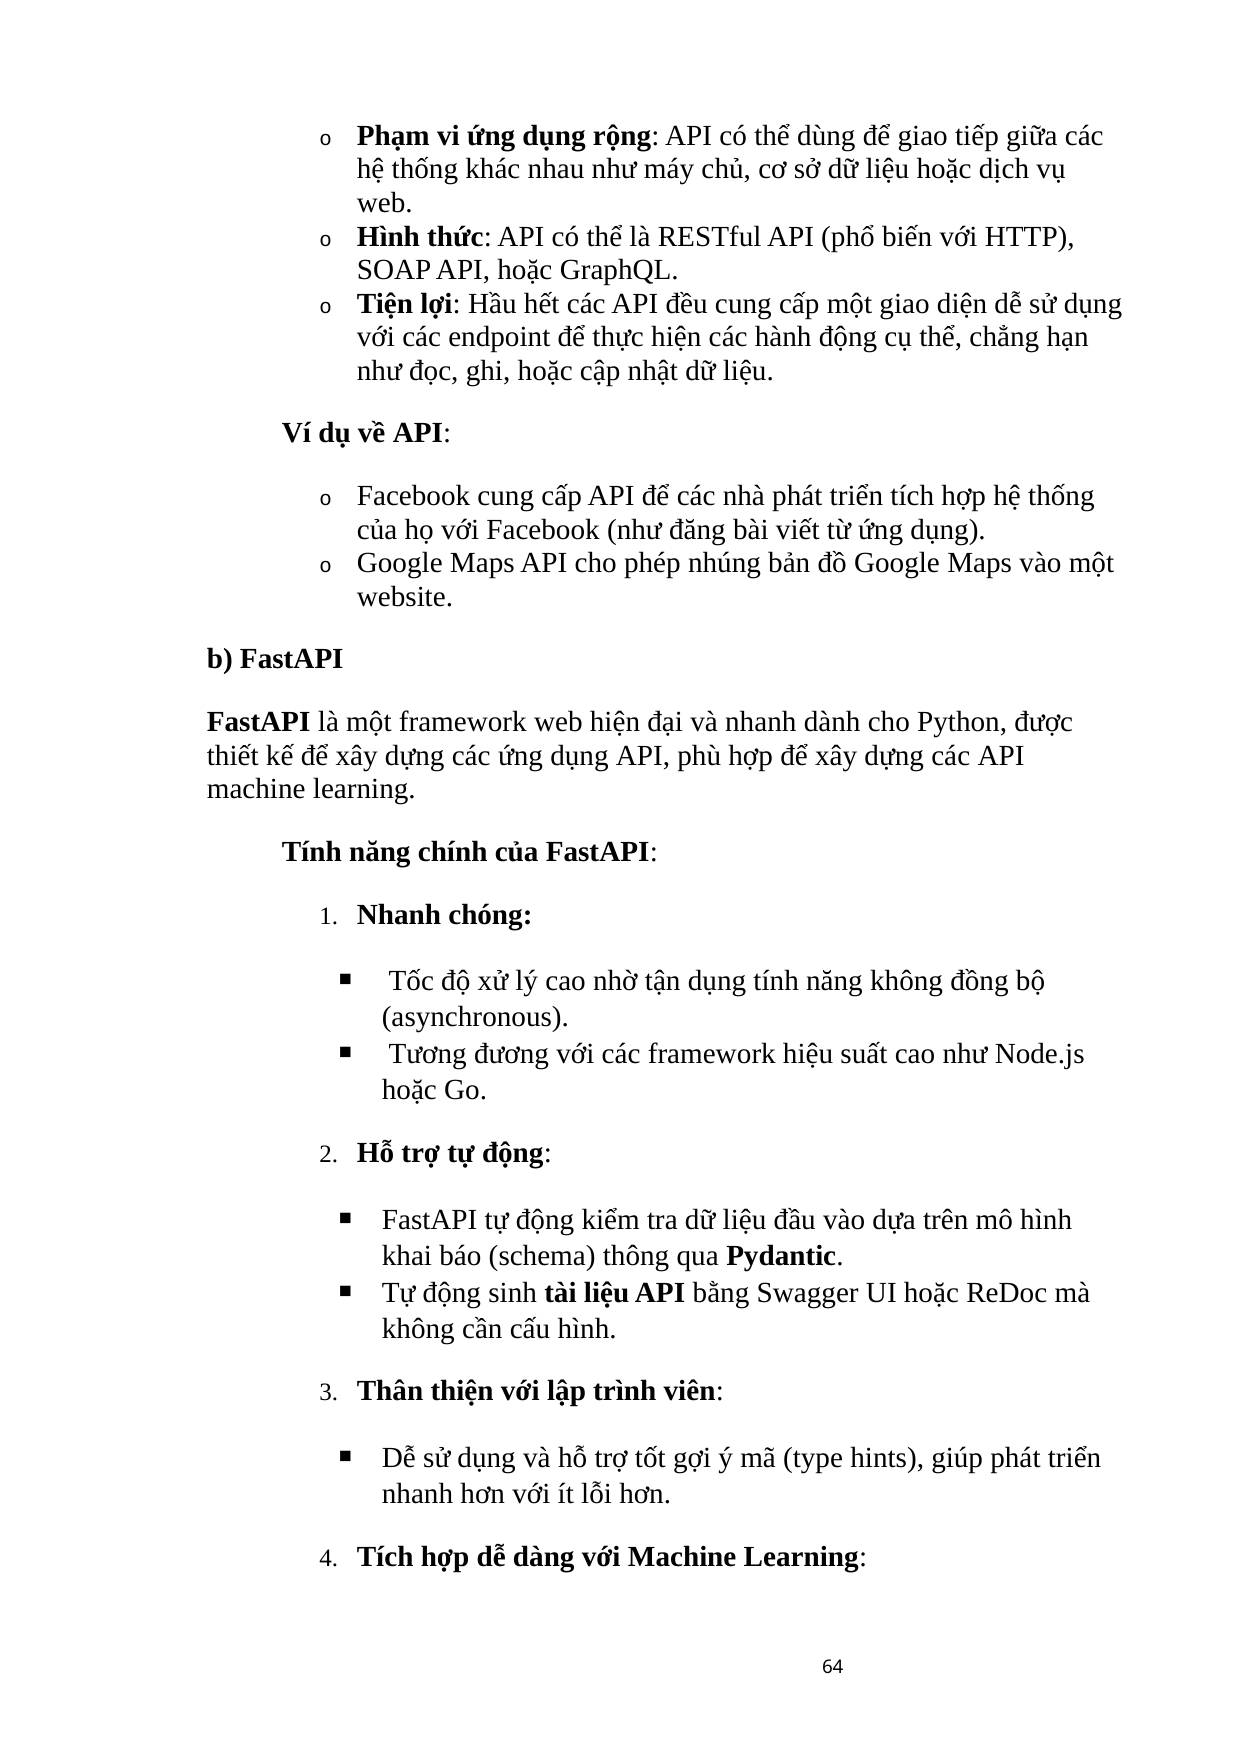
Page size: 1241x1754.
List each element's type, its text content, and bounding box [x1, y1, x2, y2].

list Tự động sinh tài liệu API bằng Swagger UI hoặc ReDoc mà không cần cấu hình. [338, 1271, 1122, 1344]
list FastAPI tự động kiểm tra dữ liệu đầu vào dựa trên mô hình khai báo (schema) thông qua Pydantic. [338, 1198, 1122, 1271]
text Ví dụ về API: [282, 416, 1122, 449]
list Tốc độ xử lý cao nhờ tận dụng tính năng không đồng bộ (asynchronous). [338, 959, 1122, 1033]
text b) FastAPI [207, 642, 1122, 675]
list Hình thức: API có thể là RESTful API (phổ biến với HTTP), SOAP API, hoặc GraphQL. [319, 219, 1122, 286]
list Tiện lợi: Hầu hết các API đều cung cấp một giao diện dễ sử dụng với các endpoint để thực hiện các hành động cụ thể, chẳng hạn như đọc, ghi, hoặc cập nhật dữ liệu. [319, 286, 1122, 386]
list Thân thiện với lập trình viên: [319, 1373, 1122, 1407]
text FastAPI là một framework web hiện đại và nhanh dành cho Python, được thiết kế để xây dựng các ứng dụng API, phù hợp để xây dựng các API machine learning. [207, 704, 1122, 805]
list Dễ sử dụng và hỗ trợ tốt gợi ý mã (type hints), giúp phát triển nhanh hơn với ít lỗi hơn. [338, 1436, 1122, 1509]
list Hỗ trợ tự động: [319, 1135, 1122, 1169]
list Nhanh chóng: [319, 897, 1122, 930]
list Tích hợp dễ dàng với Machine Learning: [319, 1539, 1122, 1572]
list Google Maps API cho phép nhúng bản đồ Google Maps vào một website. [319, 545, 1122, 612]
list Tương đương với các framework hiệu suất cao như Node.js hoặc Go. [338, 1033, 1122, 1106]
list Facebook cung cấp API để các nhà phát triển tích hợp hệ thống của họ với Facebook (như đăng bài viết từ ứng dụng). [319, 478, 1122, 545]
list Phạm vi ứng dụng rộng: API có thể dùng để giao tiếp giữa các hệ thống khác nhau như máy chủ, cơ sở dữ liệu hoặc dịch vụ web. [319, 118, 1122, 219]
text Tính năng chính của FastAPI: [282, 834, 1122, 868]
